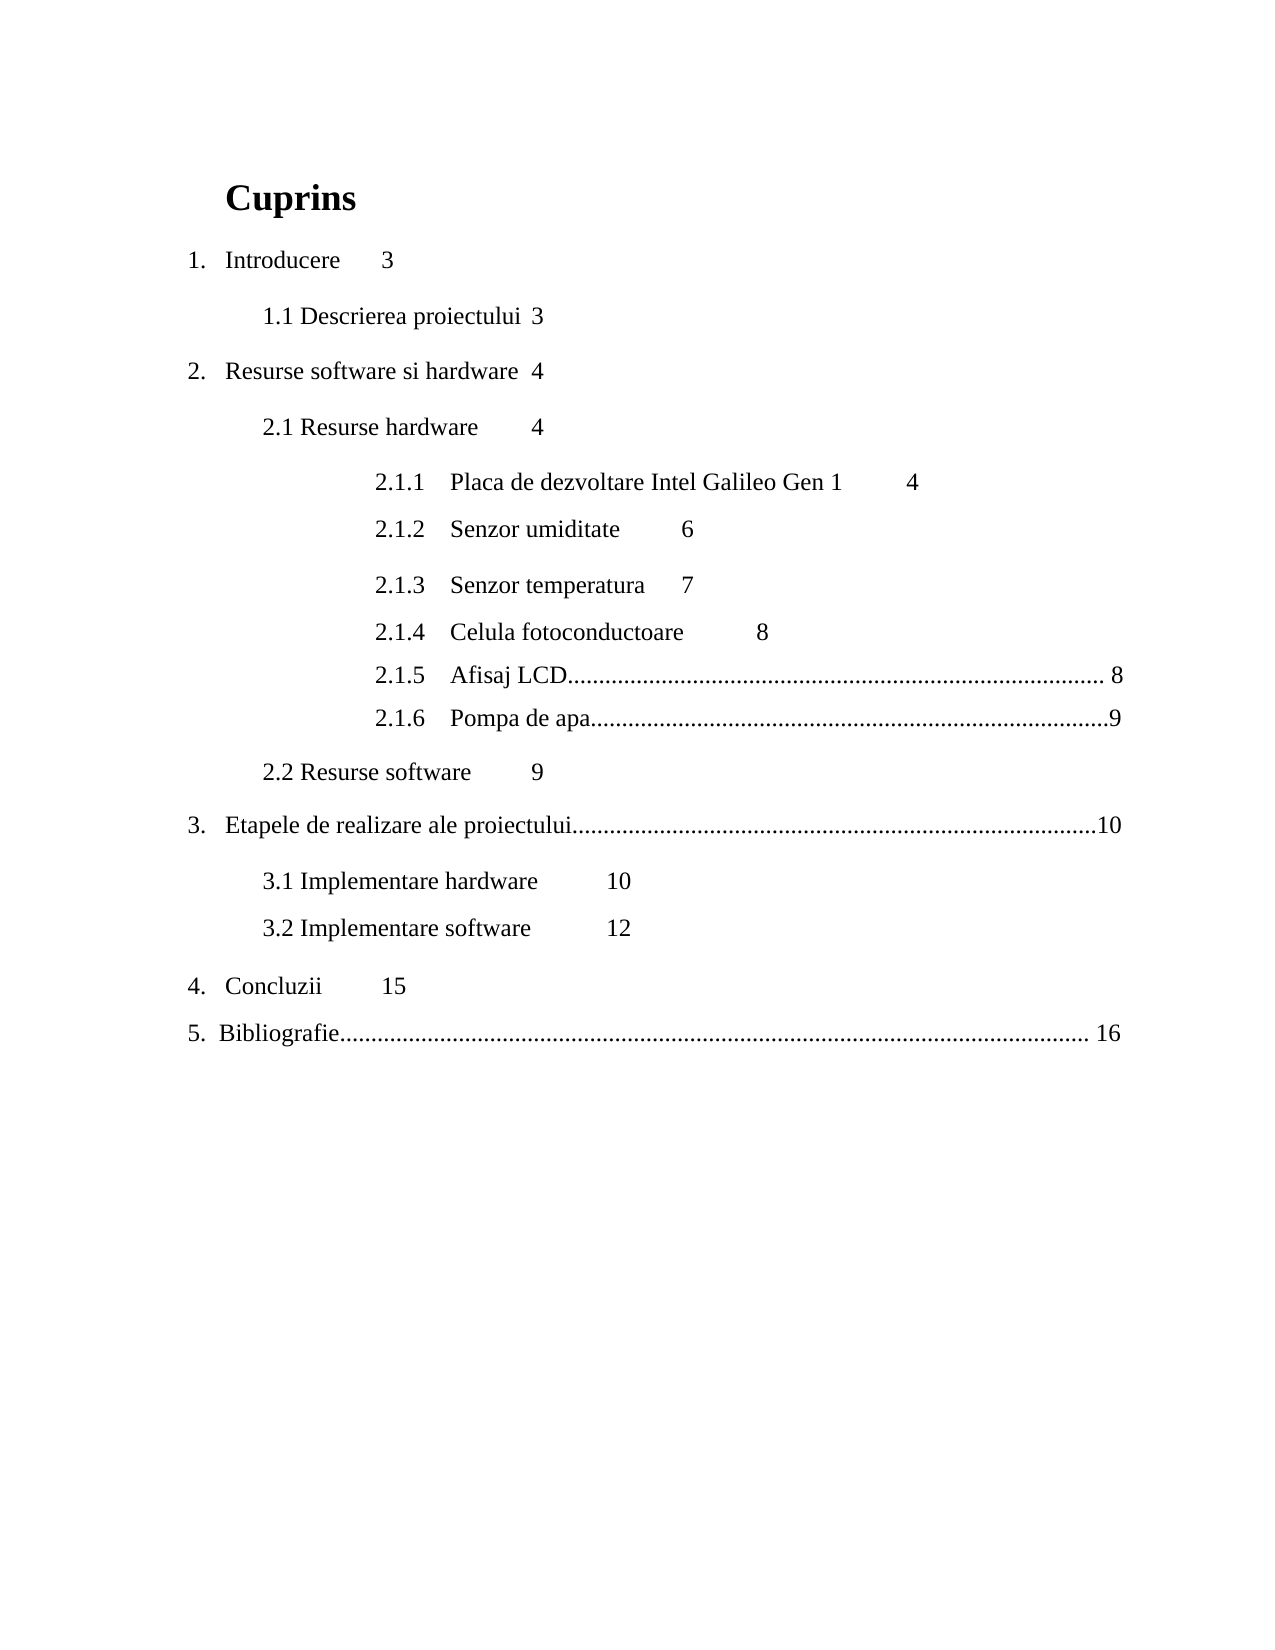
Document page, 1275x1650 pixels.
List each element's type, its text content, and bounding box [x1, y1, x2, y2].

list Celula fotoconductoare 8 [375, 617, 1125, 646]
list Concluzii 15 [187, 971, 1125, 1000]
list Introducere 3 [187, 246, 1125, 274]
text 5. Bibliografie........................................................................................................................ 16 [187, 1018, 1125, 1047]
list Resurse software si hardware 4 [187, 356, 1125, 385]
list 3.1 Implementare hardware 10 [262, 866, 1125, 895]
list Resurse software 9 [262, 757, 1125, 786]
list Resurse hardware 4 [262, 412, 1125, 441]
list Etapele de realizare ale proiectului....................................................................................10 [187, 811, 1125, 839]
text 3.2 Implementare software 12 [262, 913, 1125, 942]
list Pompa de apa...................................................................................9 [375, 703, 1125, 732]
list Afisaj LCD...................................................................................... 8 [375, 660, 1125, 689]
list Placa de dezvoltare Intel Galileo Gen 1 4 [375, 467, 1125, 496]
list Descrierea proiectului 3 [262, 301, 1125, 330]
list Senzor umiditate 6 [375, 514, 1125, 543]
list Senzor temperatura 7 [375, 570, 1125, 598]
list Cuprins [225, 175, 1125, 218]
